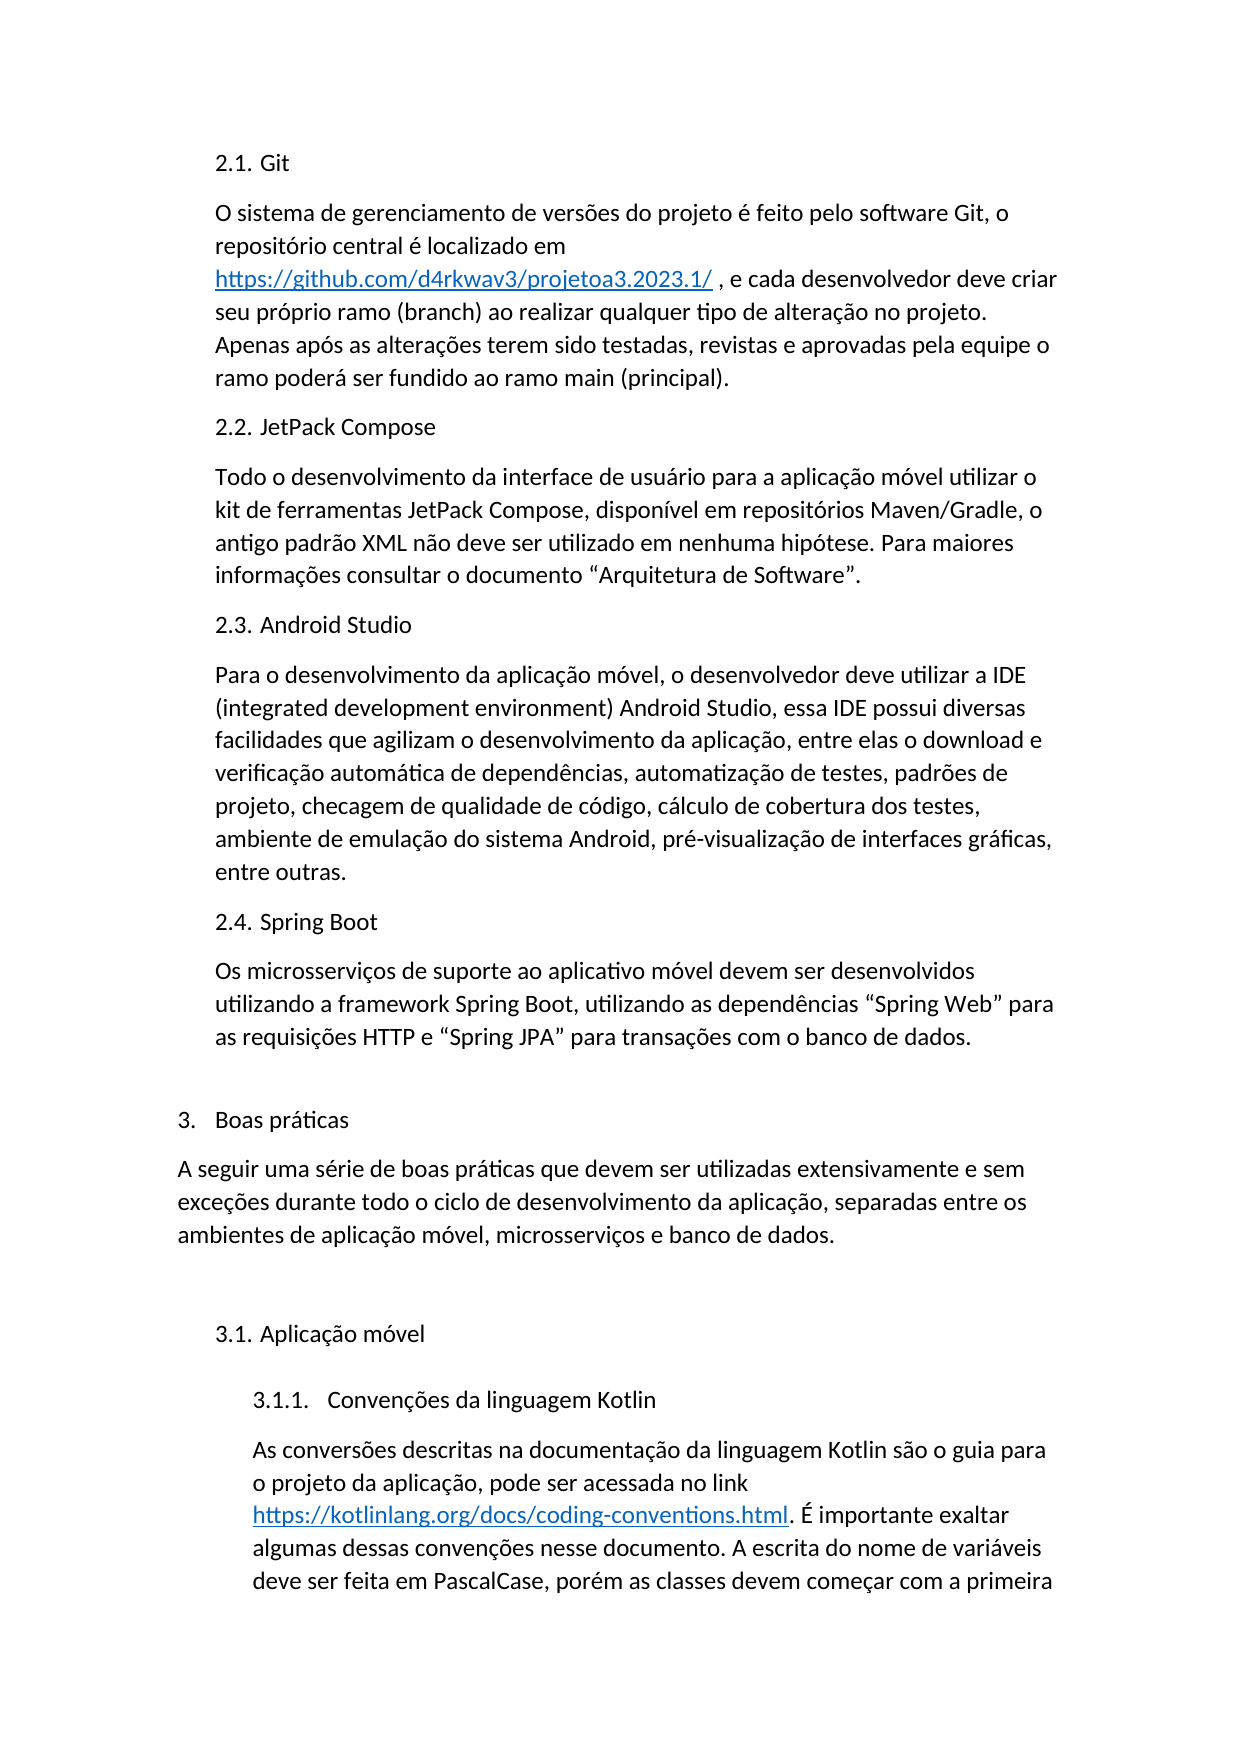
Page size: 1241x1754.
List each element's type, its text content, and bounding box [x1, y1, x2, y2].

list Git [215, 148, 1063, 178]
list Convenções da linguagem Kotlin [252, 1384, 1063, 1415]
list Spring Boot [215, 906, 1063, 936]
text Para o desenvolvimento da aplicação móvel, o desenvolvedor deve utilizar a IDE (integrated development environment) Android Studio, essa IDE possui diversas facilidades que agilizam o desenvolvimento da aplicação, entre elas o download e verificação automática de dependências, automatização de testes, padrões de projeto, checagem de qualidade de código, cálculo de cobertura dos testes, ambiente de emulação do sistema Android, pré-visualização de interfaces gráficas, entre outras. [215, 659, 1063, 887]
list Boas práticas [177, 1104, 1063, 1134]
text O sistema de gerenciamento de versões do projeto é feito pelo software Git, o repositório central é localizado em https://github.com/d4rkwav3/projetoa3.2023.1/ , e cada desenvolvedor deve criar seu próprio ramo (branch) ao realizar qualquer tipo de alteração no projeto. Apenas após as alterações terem sido testadas, revistas e aprovadas pela equipe o ramo poderá ser fundido ao ramo main (principal). [215, 197, 1063, 392]
list Android Studio [215, 609, 1063, 640]
text Todo o desenvolvimento da interface de usuário para a aplicação móvel utilizar o kit de ferramentas JetPack Compose, disponível em repositórios Maven/Gradle, o antigo padrão XML não deve ser utilizado em nenhuma hipótese. Para maiores informações consultar o documento “Arquitetura de Software”. [215, 461, 1063, 590]
list Aplicação móvel [215, 1318, 1063, 1349]
list JetPack Compose [215, 411, 1063, 442]
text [252, 1434, 1063, 1596]
text A seguir uma série de boas práticas que devem ser utilizadas extensivamente e sem exceções durante todo o ciclo de desenvolvimento da aplicação, separadas entre os ambientes de aplicação móvel, microsserviços e banco de dados. [177, 1153, 1063, 1250]
text Os microsserviços de suporte ao aplicativo móvel devem ser desenvolvidos utilizando a framework Spring Boot, utilizando as dependências “Spring Web” para as requisições HTTP e “Spring JPA” para transações com o banco de dados. [215, 956, 1063, 1052]
